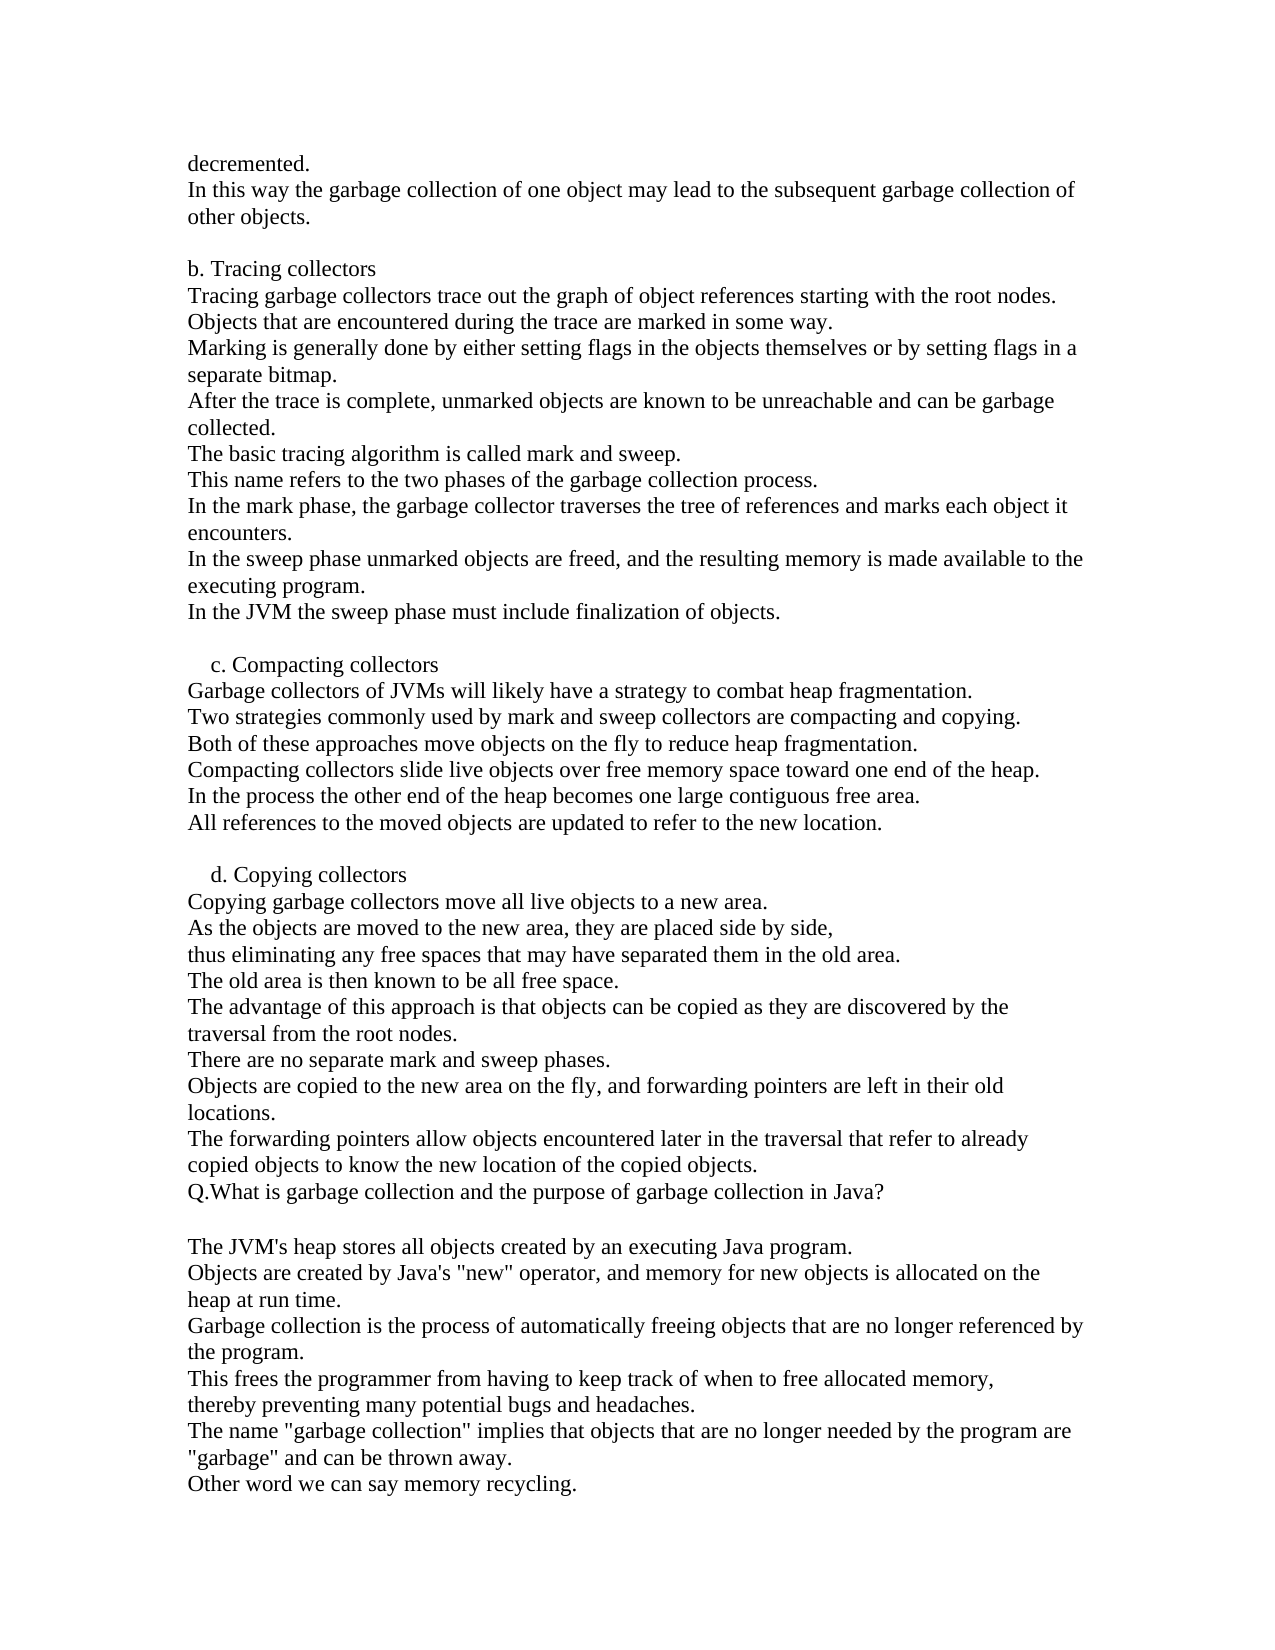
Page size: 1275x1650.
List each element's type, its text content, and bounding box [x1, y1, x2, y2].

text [187, 150, 1087, 1178]
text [187, 1233, 1087, 1496]
text Q.What is garbage collection and the purpose of garbage collection in Java? [187, 1178, 1087, 1204]
